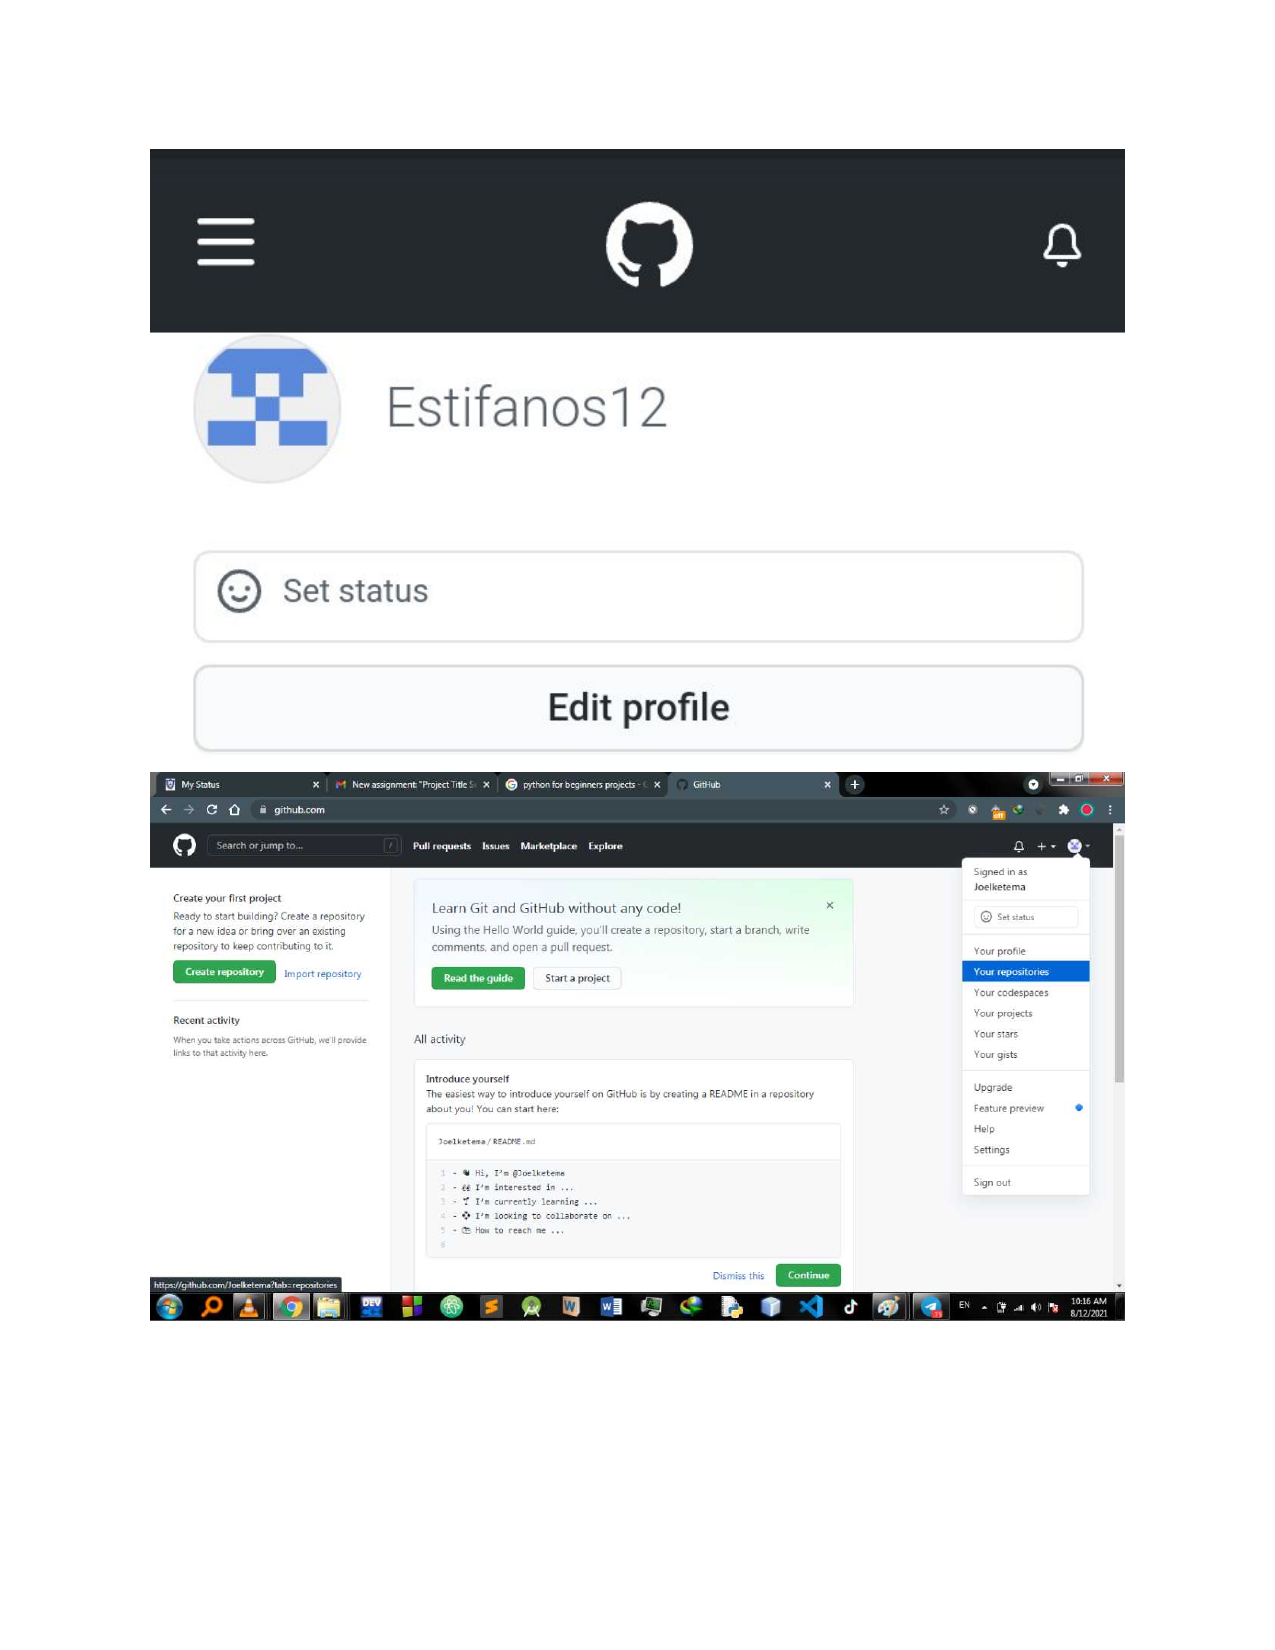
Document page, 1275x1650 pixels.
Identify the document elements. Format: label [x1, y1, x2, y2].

picture [150, 772, 1125, 1422]
picture [150, 149, 1125, 771]
